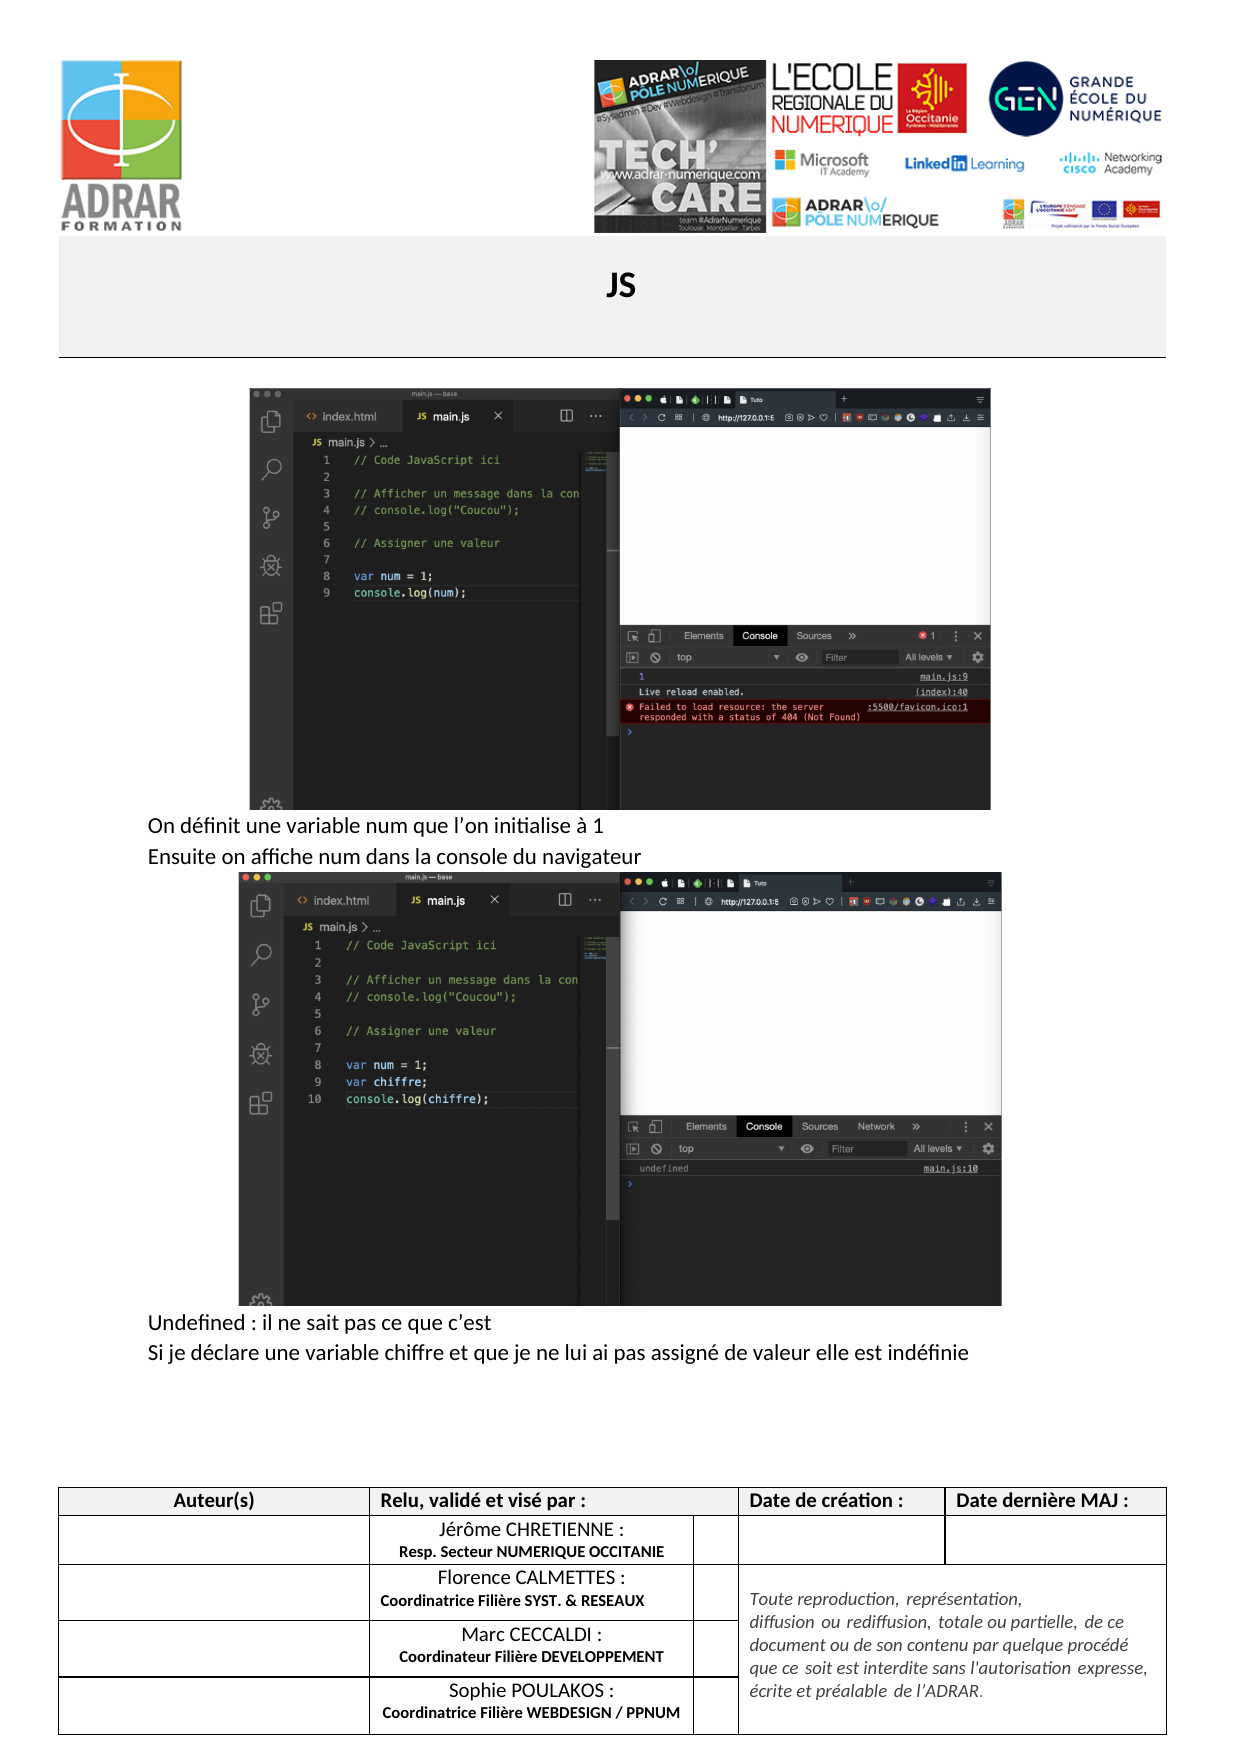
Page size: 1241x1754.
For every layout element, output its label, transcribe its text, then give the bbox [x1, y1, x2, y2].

text Undefined : il ne sait pas ce que c’est [148, 1308, 1093, 1336]
picture [249, 388, 991, 810]
picture [61, 58, 183, 233]
text Ensuite on affiche num dans la console du navigateur [148, 842, 1093, 870]
picture [238, 872, 1002, 1306]
picture [594, 60, 1166, 233]
text On définit une variable num que l’on initialise à 1 [148, 812, 1093, 839]
text Si je déclare une variable chiffre et que je ne lui ai pas assigné de valeur elle est indéfinie [148, 1338, 1093, 1366]
